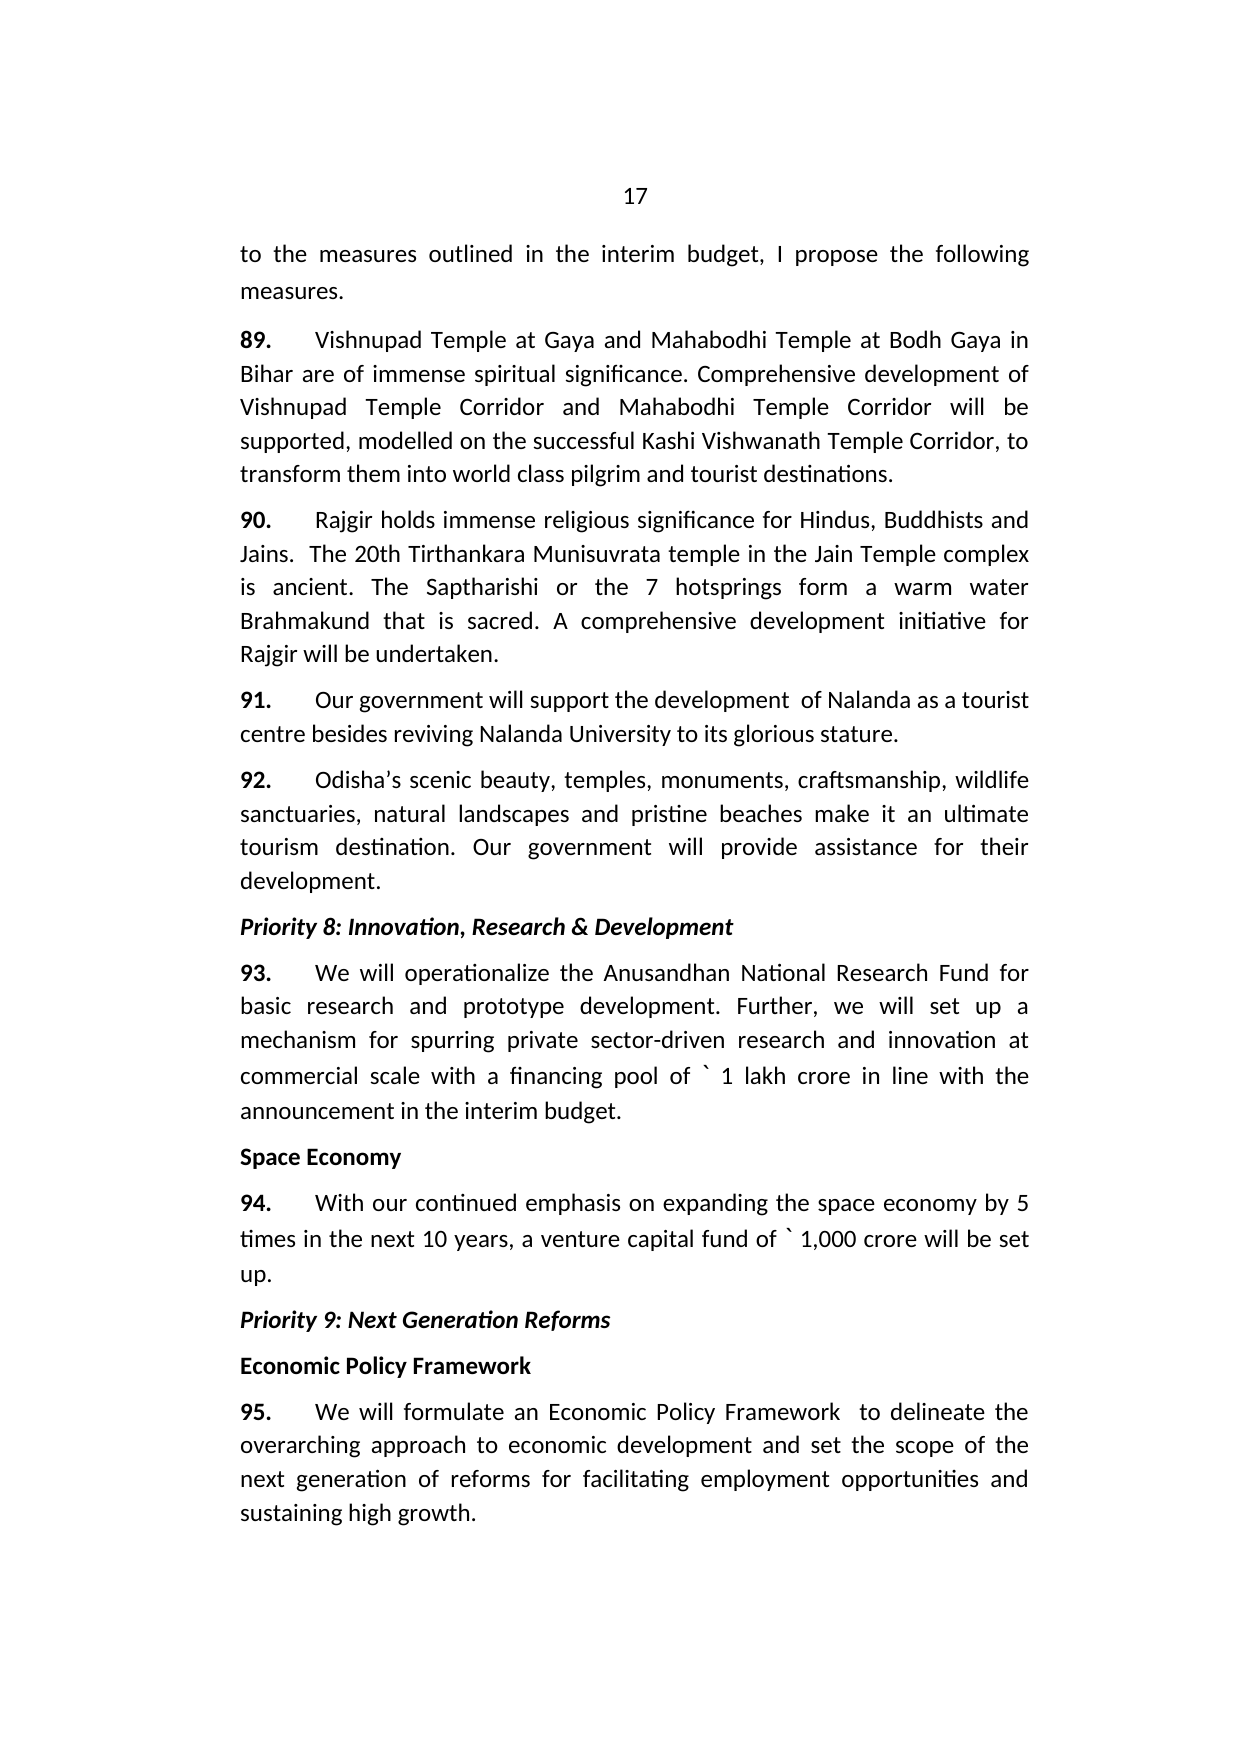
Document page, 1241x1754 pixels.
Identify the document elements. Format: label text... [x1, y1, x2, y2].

list Priority 9: Next Generation Reforms [240, 1304, 1030, 1334]
list Rajgir holds immense religious significance for Hindus, Buddhists and Jains. The 20th Tirthankara Munisuvrata temple in the Jain Temple complex is ancient. The Saptharishi or the 7 hotsprings form a warm water Brahmakund that is sacred. A comprehensive development initiative for Rajgir will be undertaken. [240, 504, 1030, 669]
list Economic Policy Framework [240, 1350, 1030, 1381]
list We will formulate an Economic Policy Framework to delineate the overarching approach to economic development and set the scope of the next generation of reforms for facilitating employment opportunities and sustaining high growth. [240, 1396, 1030, 1527]
list Priority 8: Innovation, Research & Development [240, 911, 1030, 941]
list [240, 238, 1030, 306]
list Odisha’s scenic beauty, temples, monuments, craftsmanship, wildlife sanctuaries, natural landscapes and pristine beaches make it an ultimate tourism destination. Our government will provide assistance for their development. [240, 764, 1030, 895]
list Space Economy [240, 1141, 1030, 1171]
list Vishnupad Temple at Gaya and Mahabodhi Temple at Bodh Gaya in Bihar are of immense spiritual significance. Comprehensive development of Vishnupad Temple Corridor and Mahabodhi Temple Corridor will be supported, modelled on the successful Kashi Vishwanath Temple Corridor, to transform them into world class pilgrim and tourist destinations. [240, 324, 1030, 489]
list We will operationalize the Anusandhan National Research Fund for basic research and prototype development. Further, we will set up a mechanism for spurring private sector-driven research and innovation at commercial scale with a financing pool of ` 1 lakh crore in line with the announcement in the interim budget. [240, 957, 1030, 1125]
list Our government will support the development of Nalanda as a tourist centre besides reviving Nalanda University to its glorious stature. [240, 684, 1030, 749]
list With our continued emphasis on expanding the space economy by 5 times in the next 10 years, a venture capital fund of ` 1,000 crore will be set up. [240, 1187, 1030, 1288]
